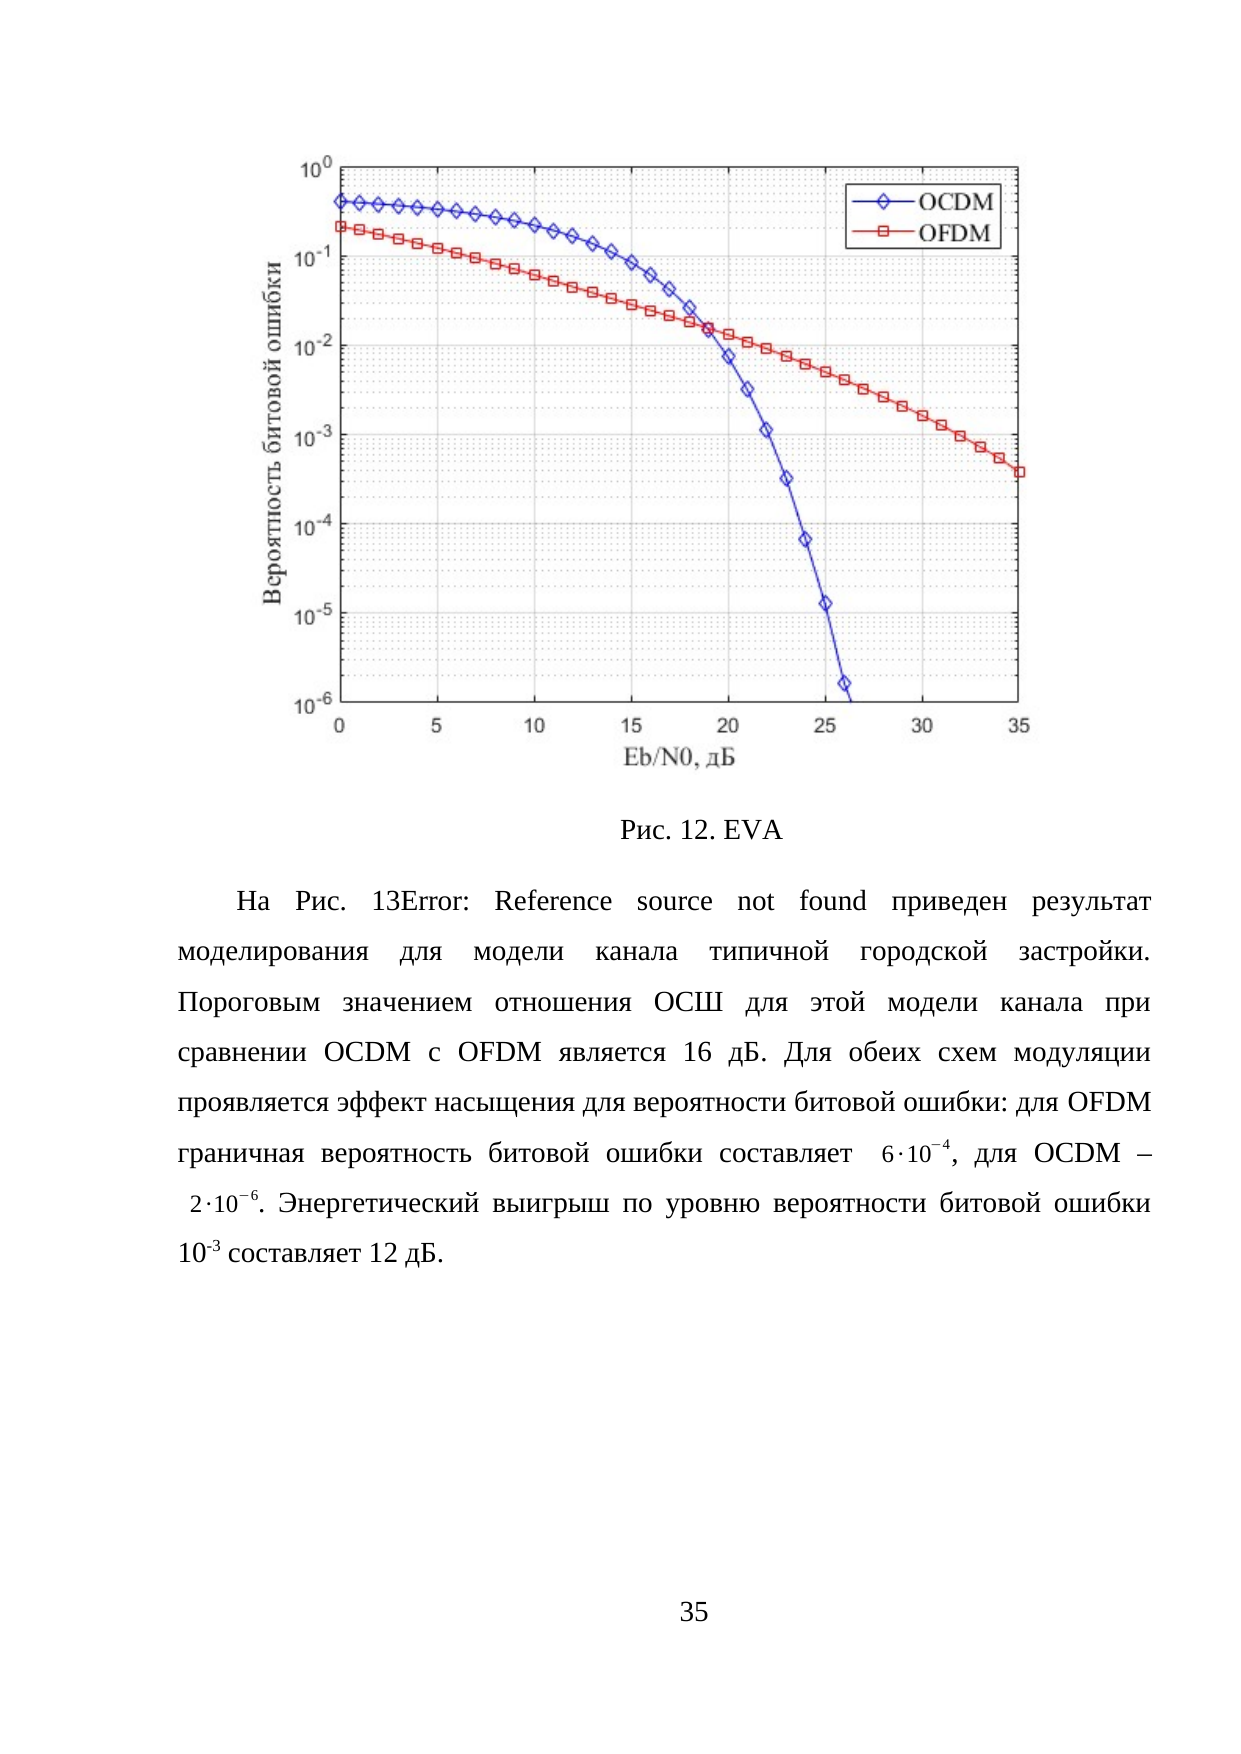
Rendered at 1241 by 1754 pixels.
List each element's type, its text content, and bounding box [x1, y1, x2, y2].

picture [227, 118, 1102, 775]
